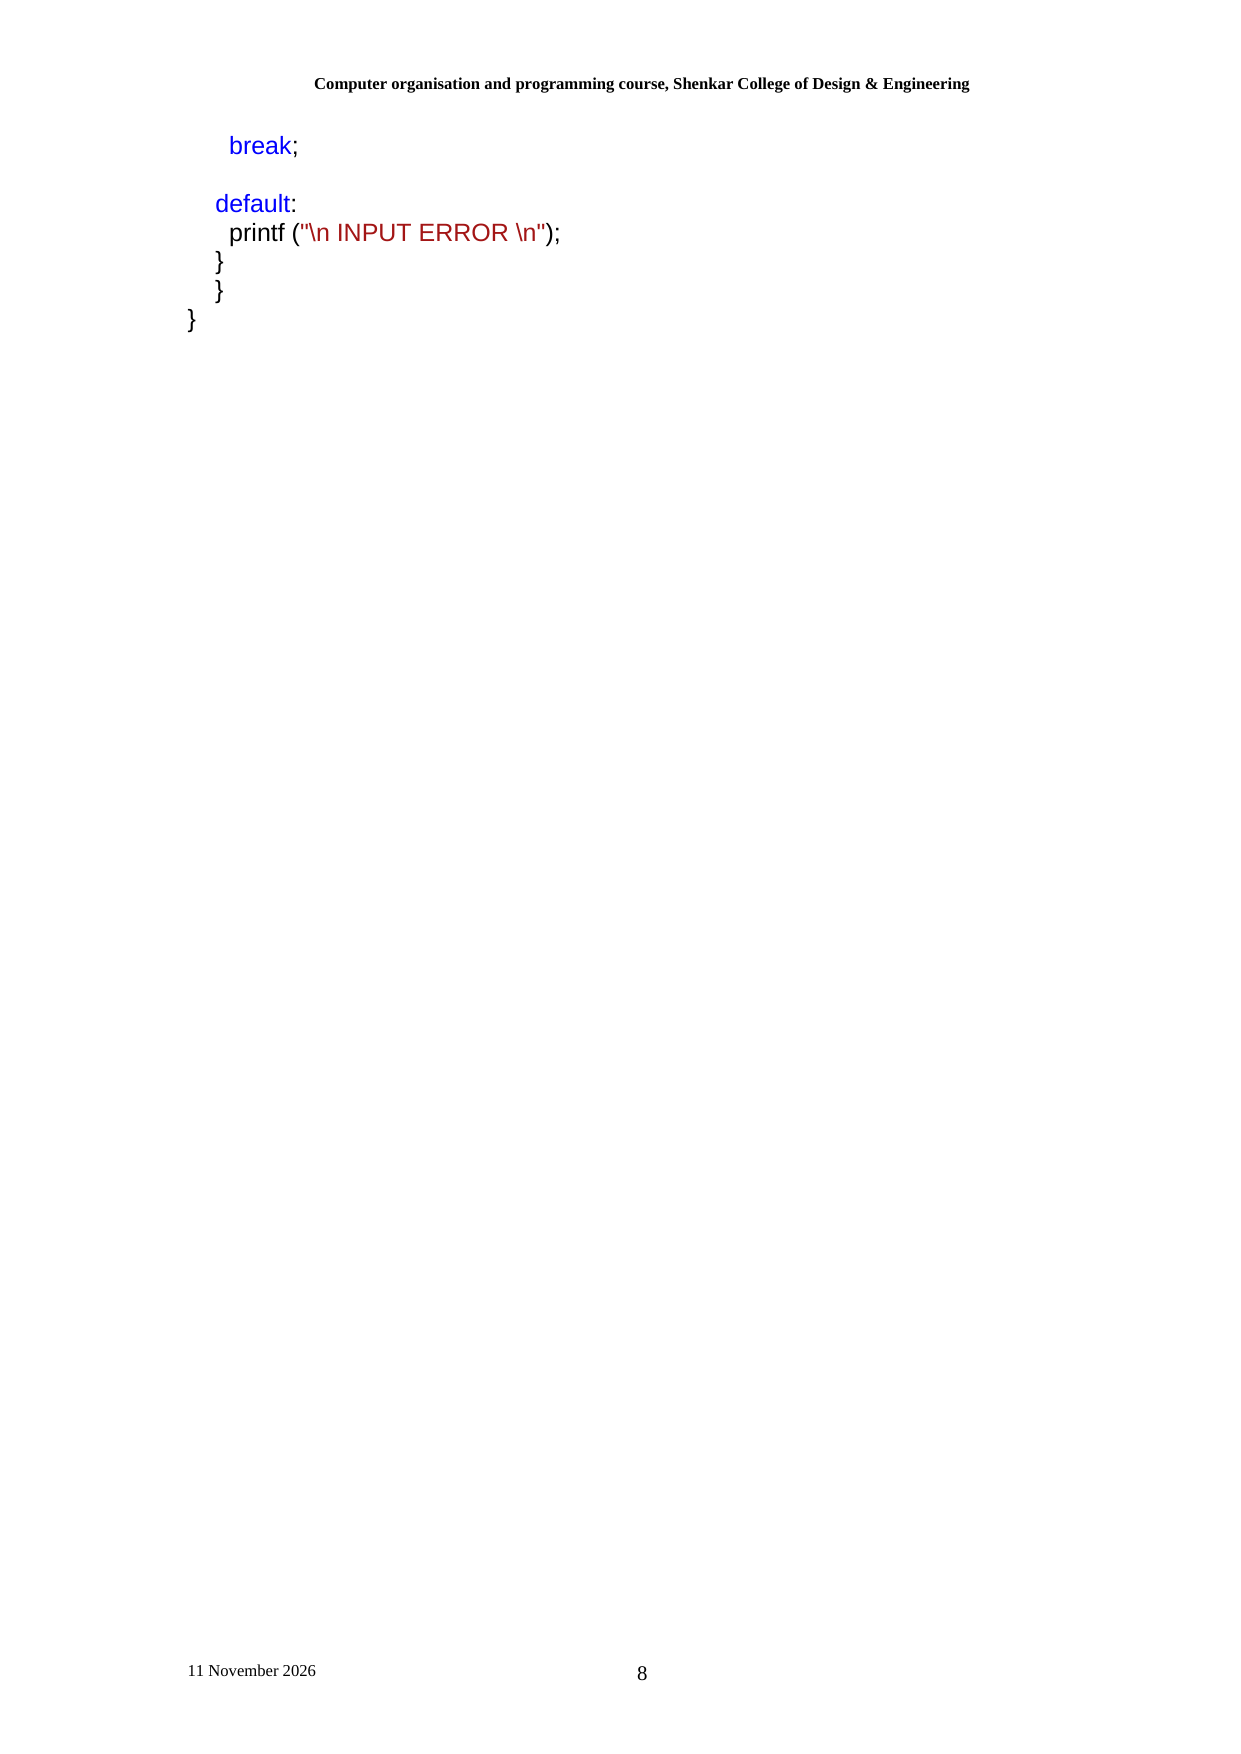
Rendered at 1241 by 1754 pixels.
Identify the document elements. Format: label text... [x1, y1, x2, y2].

text printf ("\n INPUT ERROR \n"); [187, 218, 1097, 246]
text } [187, 246, 1097, 275]
text } [187, 304, 1097, 333]
text break; [187, 131, 1097, 160]
text default: [187, 189, 1097, 218]
text } [187, 275, 1097, 304]
